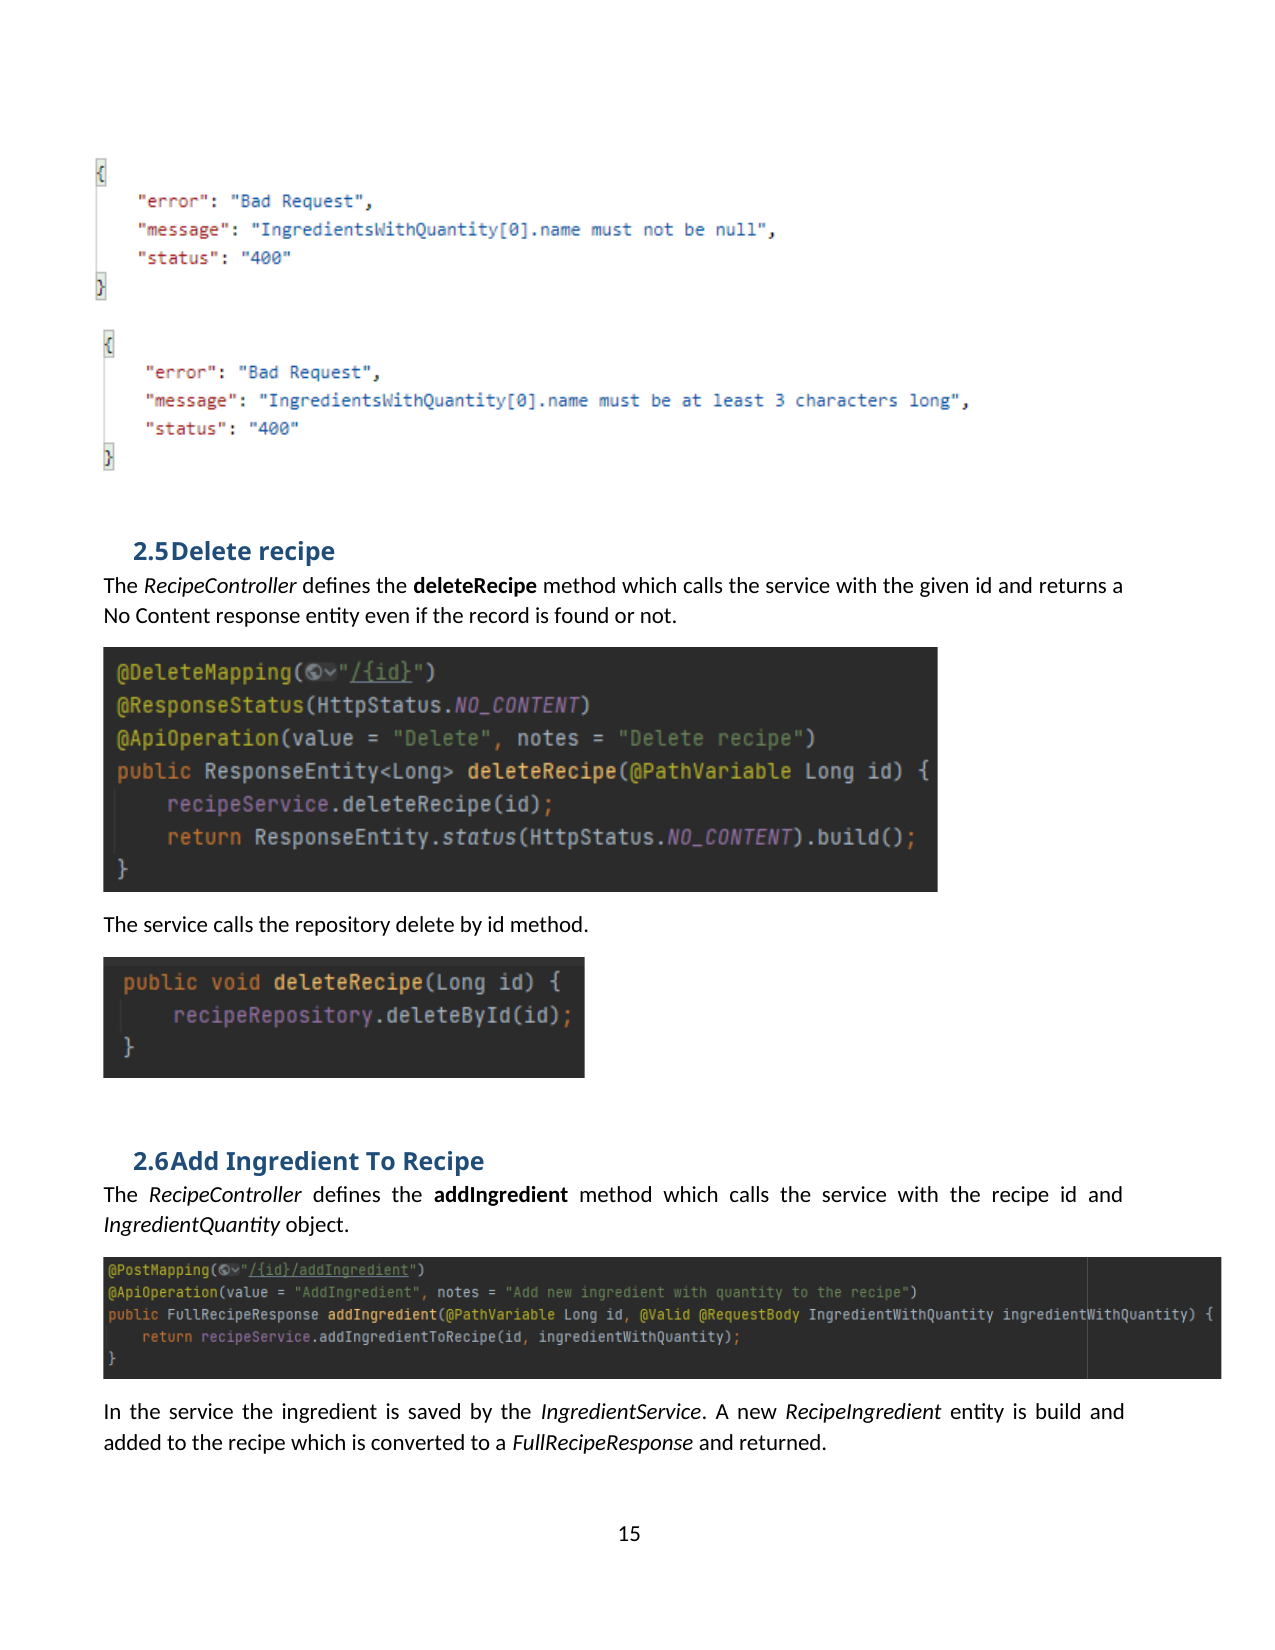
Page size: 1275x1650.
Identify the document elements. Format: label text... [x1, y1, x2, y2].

text The RecipeController defines the deleteRecipe method which calls the service with the given id and returns a No Content response entity even if the record is found or not. [103, 571, 1125, 629]
picture [103, 957, 585, 1078]
text In the service the ingredient is saved by the IngredientService. A new RecipeIngredient entity is build and added to the recipe which is converted to a FullRecipeResponse and returned. [103, 1397, 1125, 1456]
picture [103, 1257, 1222, 1379]
picture [103, 647, 938, 892]
text The service calls the repository delete by id method. [103, 911, 1125, 938]
subtitle Add Ingredient To Recipe [133, 1143, 1125, 1177]
picture [88, 319, 983, 485]
picture [88, 150, 786, 318]
text The RecipeController defines the addIngredient method which calls the service with the recipe id and IngredientQuantity object. [103, 1180, 1125, 1238]
subtitle Delete recipe [133, 534, 1125, 568]
